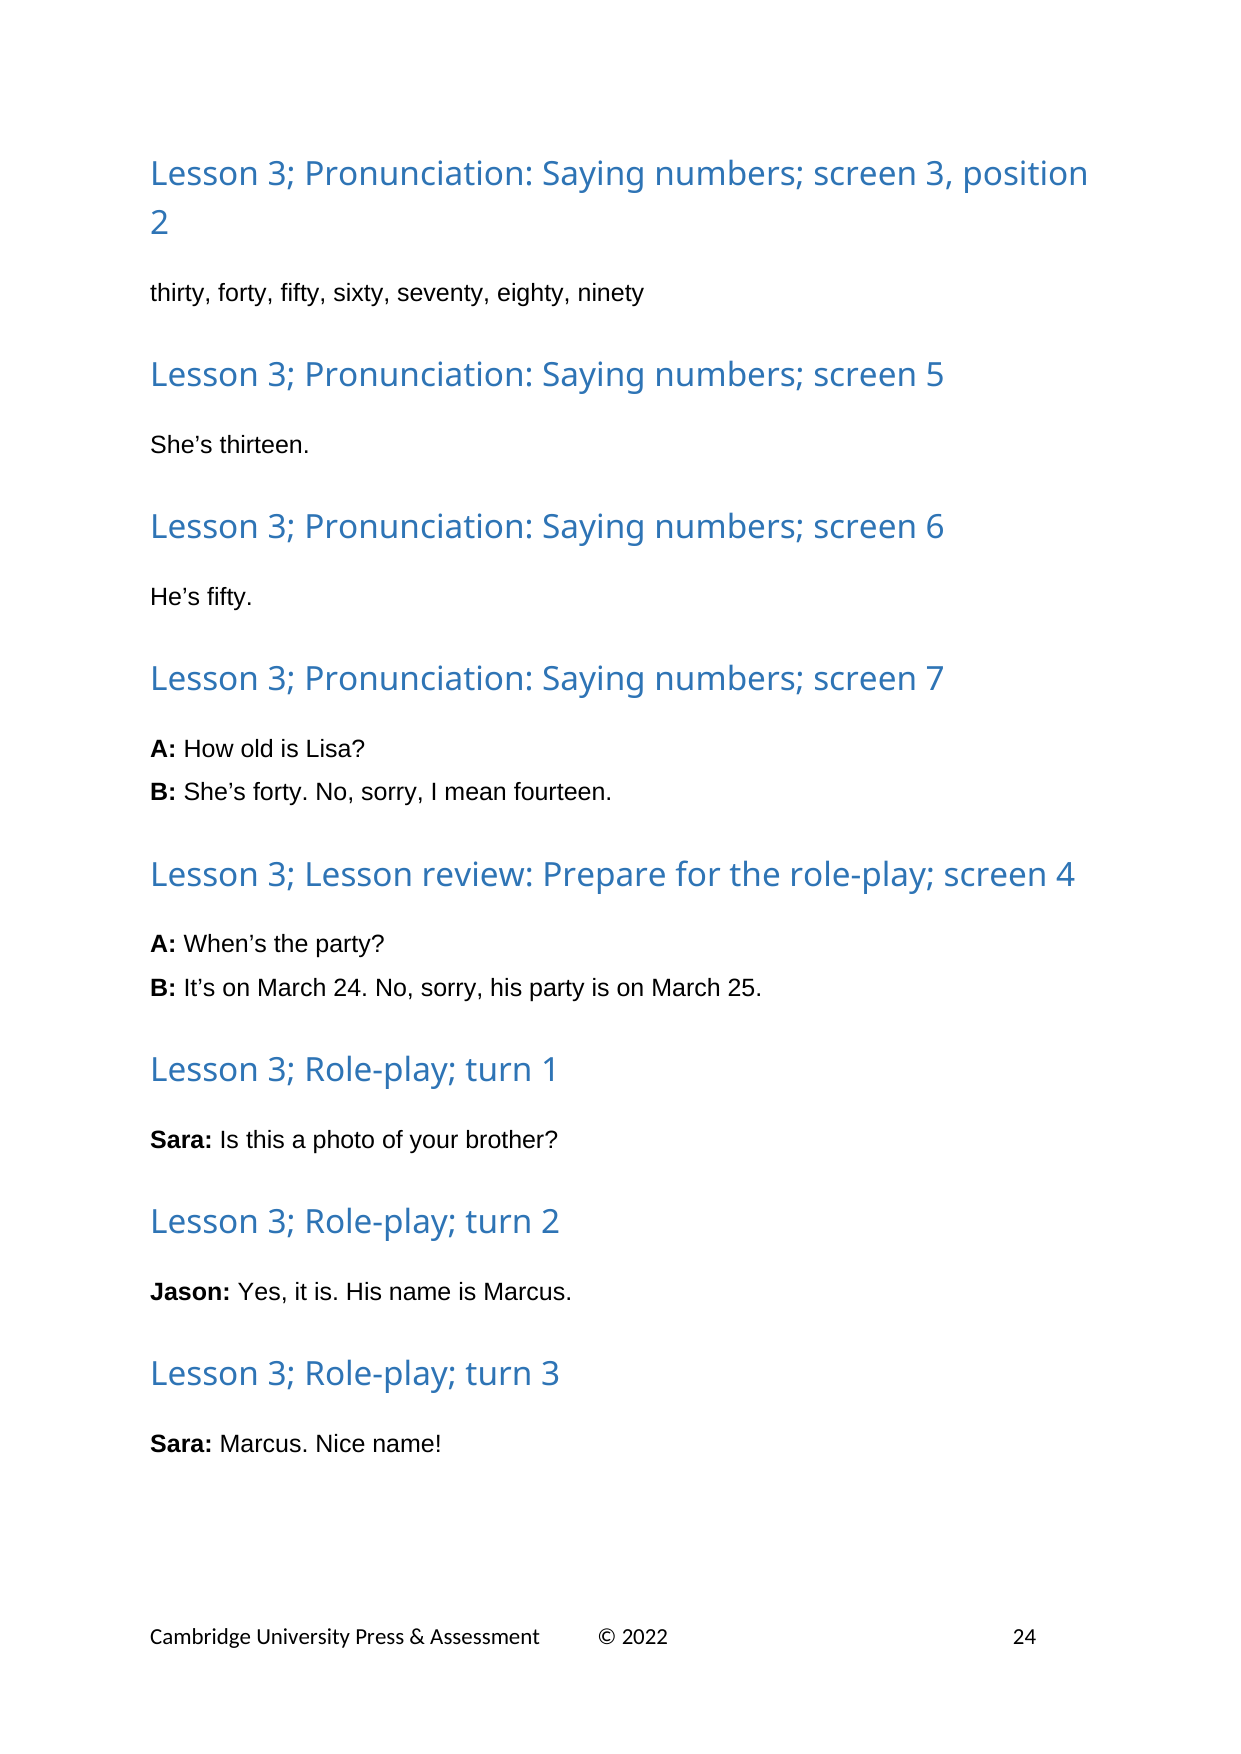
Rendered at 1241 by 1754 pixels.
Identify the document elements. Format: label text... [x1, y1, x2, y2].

subtitle Lesson 3; Role-play; turn 1 [150, 1046, 1090, 1091]
subtitle Lesson 3; Role-play; turn 2 [150, 1198, 1090, 1243]
text Sara: Is this a photo of your brother? [150, 1124, 1090, 1153]
text A: When’s the party? B: It’s on March 24. No, sorry, his party is on March 25. [150, 929, 1090, 1001]
text He’s fifty. [150, 582, 1090, 611]
text Jason: Yes, it is. His name is Marcus. [150, 1277, 1090, 1305]
subtitle Lesson 3; Pronunciation: Saying numbers; screen 7 [150, 655, 1090, 701]
subtitle Lesson 3; Lesson review: Prepare for the role-play; screen 4 [150, 850, 1090, 896]
subtitle Lesson 3; Pronunciation: Saying numbers; screen 5 [150, 351, 1090, 396]
subtitle Lesson 3; Pronunciation: Saying numbers; screen 6 [150, 503, 1090, 548]
text Sara: Marcus. Nice name! [150, 1429, 1090, 1457]
text She’s thirteen. [150, 430, 1090, 459]
text A: How old is Lisa? B: She’s forty. No, sorry, I mean fourteen. [150, 734, 1090, 806]
subtitle Lesson 3; Role-play; turn 3 [150, 1350, 1090, 1395]
text thirty, forty, fifty, sixty, seventy, eighty, ninety [150, 278, 1090, 307]
subtitle Lesson 3; Pronunciation: Saying numbers; screen 3, position 2 [150, 150, 1090, 244]
